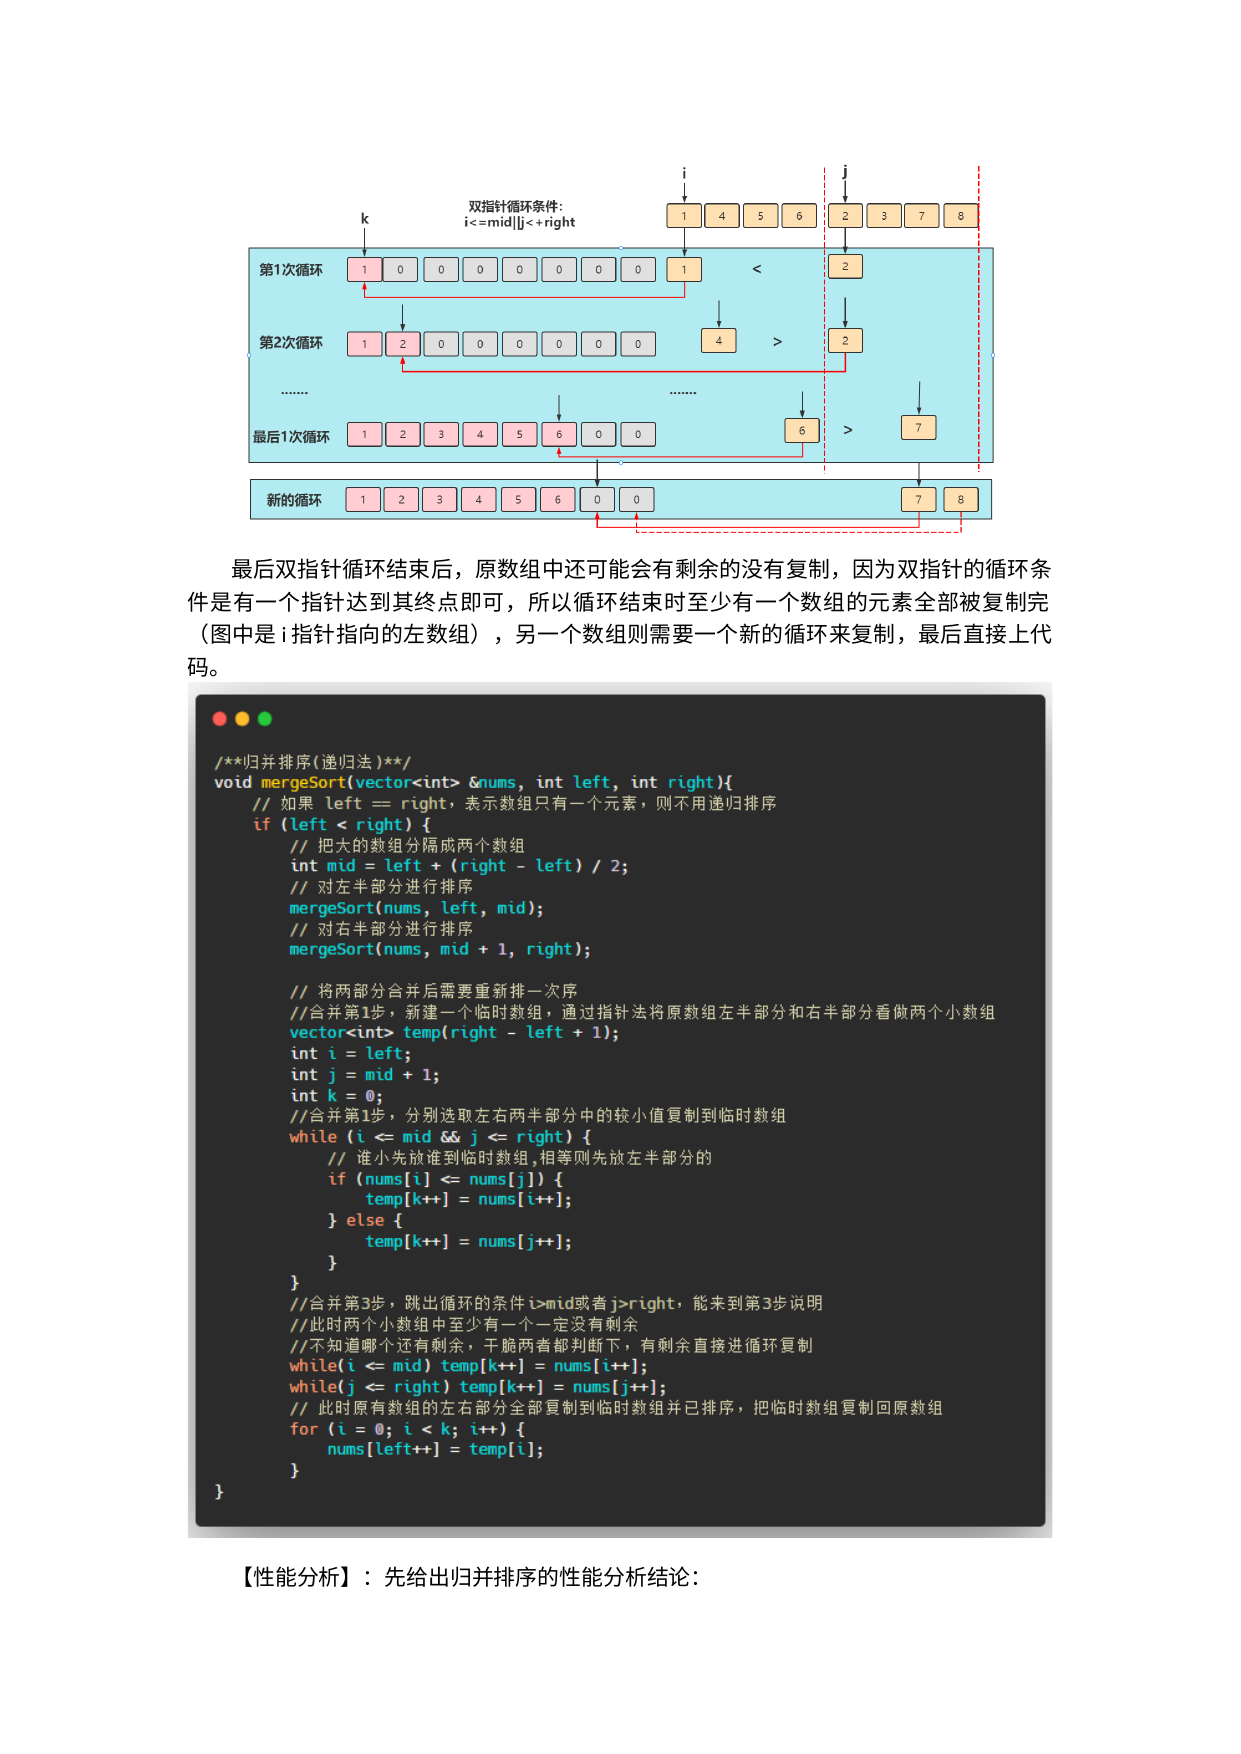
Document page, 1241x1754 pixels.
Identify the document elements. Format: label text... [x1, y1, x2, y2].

text 【性能分析】：先给出归并排序的性能分析结论： [187, 1559, 1053, 1592]
text 最后双指针循环结束后，原数组中还可能会有剩余的没有复制，因为双指针的循环条件是有一个指针达到其终点即可，所以循环结束时至少有一个数组的元素全部被复制完（图中是i指针指向的左数组），另一个数组则需要一个新的循环来复制，最后直接上代码。 [187, 552, 1053, 682]
picture [187, 682, 1053, 1538]
picture [244, 162, 996, 539]
